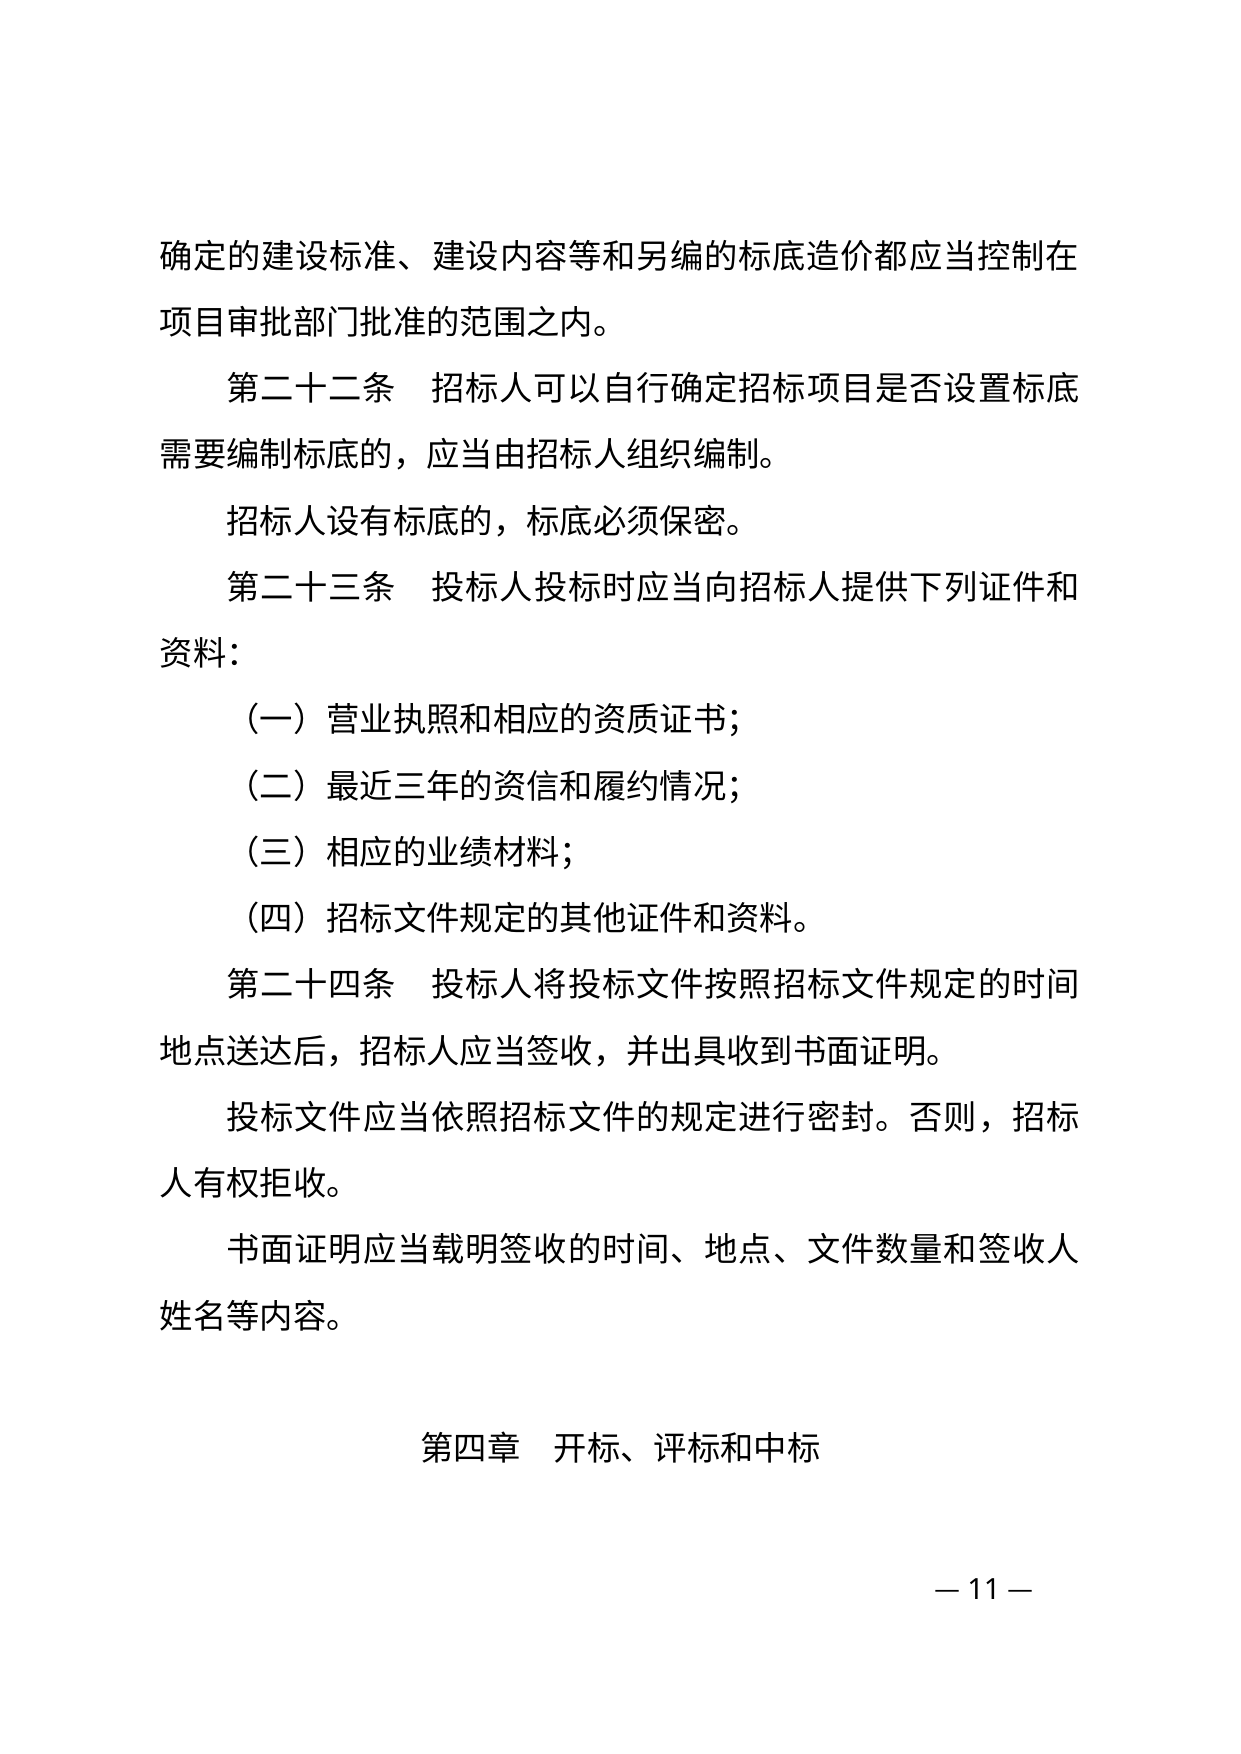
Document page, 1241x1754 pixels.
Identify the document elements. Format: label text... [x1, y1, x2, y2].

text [159, 220, 1081, 353]
text 第四章 开标、评标和中标 [159, 1413, 1081, 1479]
text （二）最近三年的资信和履约情况； [159, 750, 1081, 817]
text 投标文件应当依照招标文件的规定进行密封。否则，招标人有权拒收。 [159, 1082, 1081, 1214]
text 招标人设有标底的，标底必须保密。 [159, 485, 1081, 552]
text 第二十四条 投标人将投标文件按照招标文件规定的时间、地点送达后，招标人应当签收，并出具收到书面证明。 [159, 949, 1081, 1082]
text 书面证明应当载明签收的时间、地点、文件数量和签收人姓名等内容。 [159, 1214, 1081, 1347]
text （四）招标文件规定的其他证件和资料。 [159, 883, 1081, 949]
text （三）相应的业绩材料； [159, 817, 1081, 883]
text （一）营业执照和相应的资质证书； [159, 684, 1081, 750]
text 第二十三条 投标人投标时应当向招标人提供下列证件和资料： [159, 552, 1081, 684]
text 第二十二条 招标人可以自行确定招标项目是否设置标底；需要编制标底的，应当由招标人组织编制。 [159, 353, 1081, 485]
